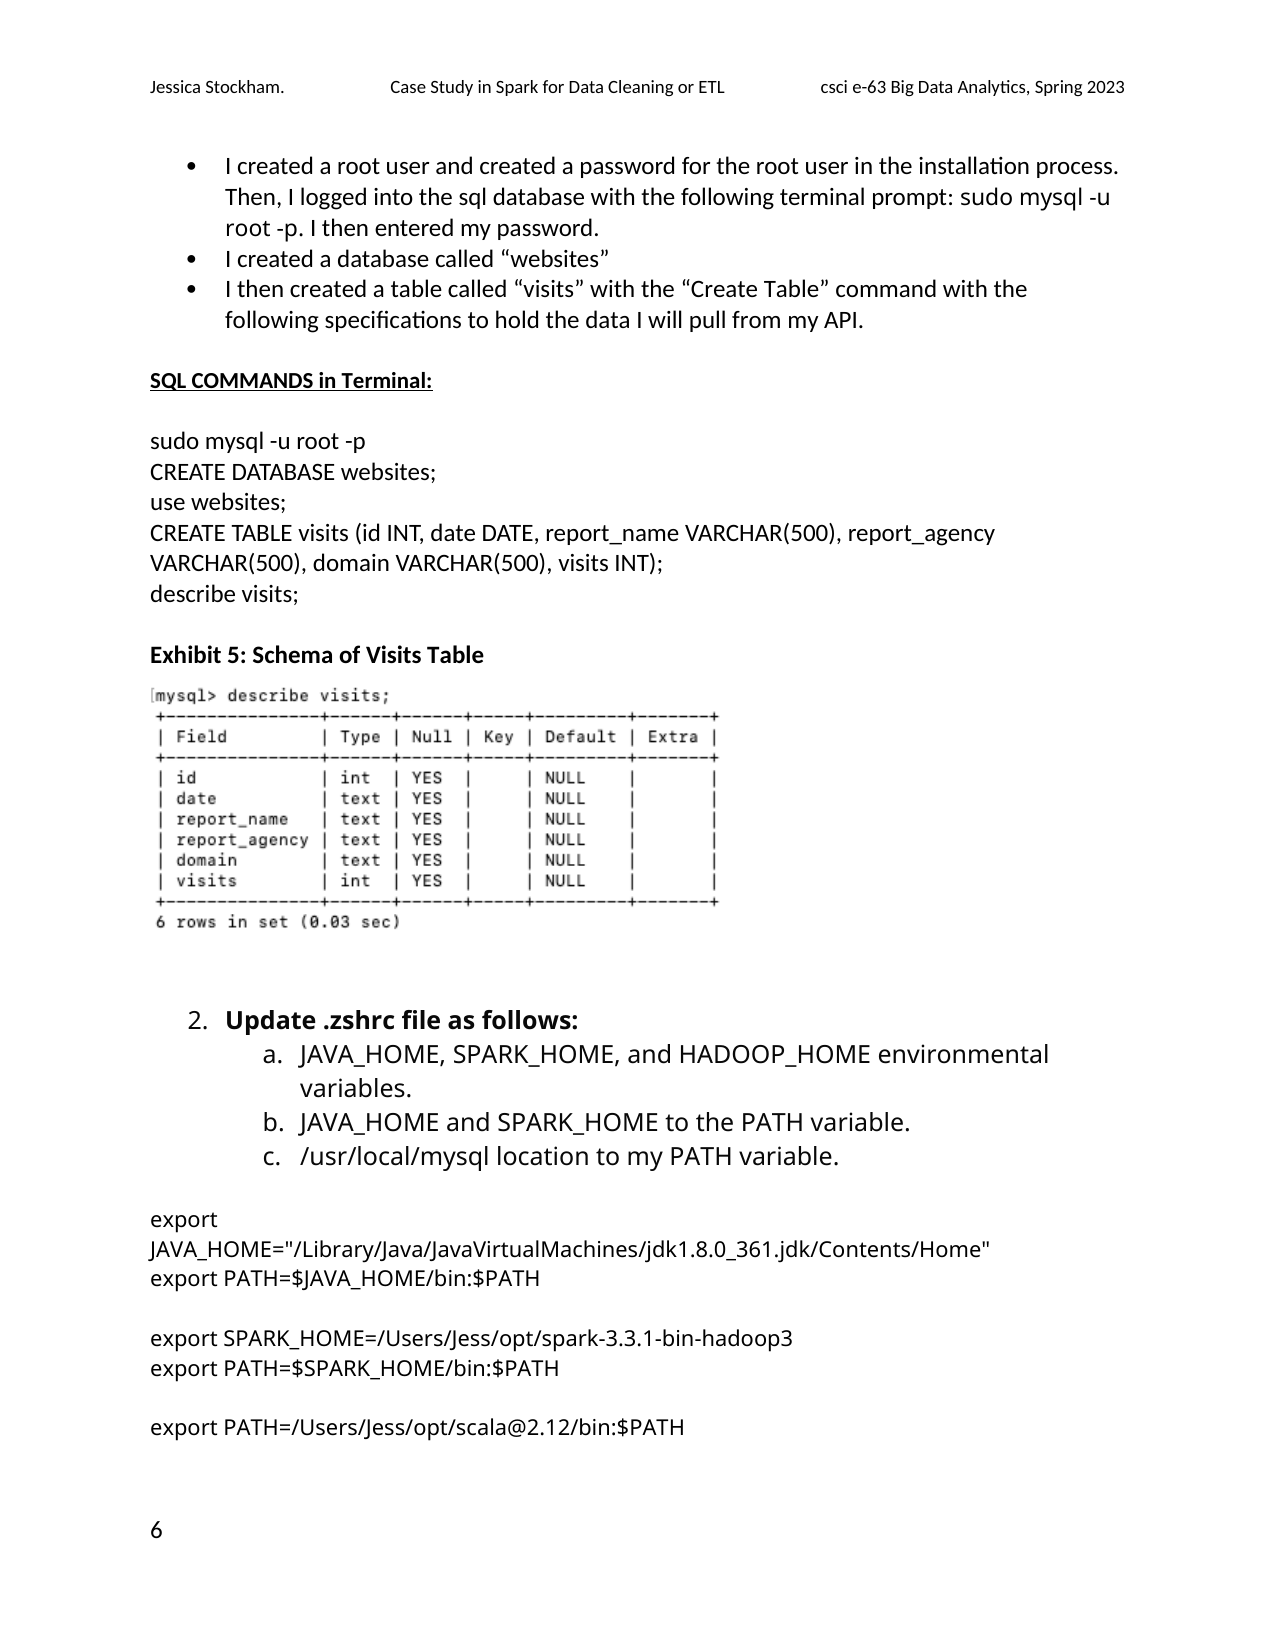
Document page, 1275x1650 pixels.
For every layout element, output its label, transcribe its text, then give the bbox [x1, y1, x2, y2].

text export PATH=$JAVA_HOME/bin:$PATH [150, 1263, 1125, 1293]
list /usr/local/mysql location to my PATH variable. [262, 1138, 1125, 1173]
text use websites; [150, 486, 1125, 517]
list I then created a table called “visits” with the “Create Table” command with the following specifications to hold the data I will pull from my API. [187, 273, 1125, 334]
text JAVA_HOME="/Library/Java/JavaVirtualMachines/jdk1.8.0_361.jdk/Contents/Home" [150, 1234, 1125, 1263]
list JAVA_HOME, SPARK_HOME, and HADOOP_HOME environmental variables. [262, 1036, 1125, 1104]
text SQL COMMANDS in Terminal: [150, 366, 1125, 394]
list I created a root user and created a password for the root user in the installation process. Then, I logged into the sql database with the following terminal prompt: sudo mysql -u root -p. I then entered my password. [187, 150, 1125, 243]
text CREATE TABLE visits (id INT, date DATE, report_name VARCHAR(500), report_agency VARCHAR(500), domain VARCHAR(500), visits INT); [150, 517, 1125, 578]
text export SPARK_HOME=/Users/Jess/opt/spark-3.3.1-bin-hadoop3 [150, 1323, 1125, 1353]
text CREATE DATABASE websites; [150, 456, 1125, 486]
text export PATH=$SPARK_HOME/bin:$PATH [150, 1353, 1125, 1383]
text describe visits; [150, 578, 1125, 608]
picture [150, 670, 746, 938]
text export PATH=/Users/Jess/opt/scala@2.12/bin:$PATH [150, 1412, 1125, 1442]
list Update .zshrc file as follows: [187, 1002, 1125, 1036]
list I created a database called “websites” [187, 243, 1125, 273]
text sudo mysql -u root -p [150, 425, 1125, 456]
text Exhibit 5: Schema of Visits Table [150, 639, 1125, 670]
text export [150, 1204, 1125, 1234]
list JAVA_HOME and SPARK_HOME to the PATH variable. [262, 1104, 1125, 1138]
